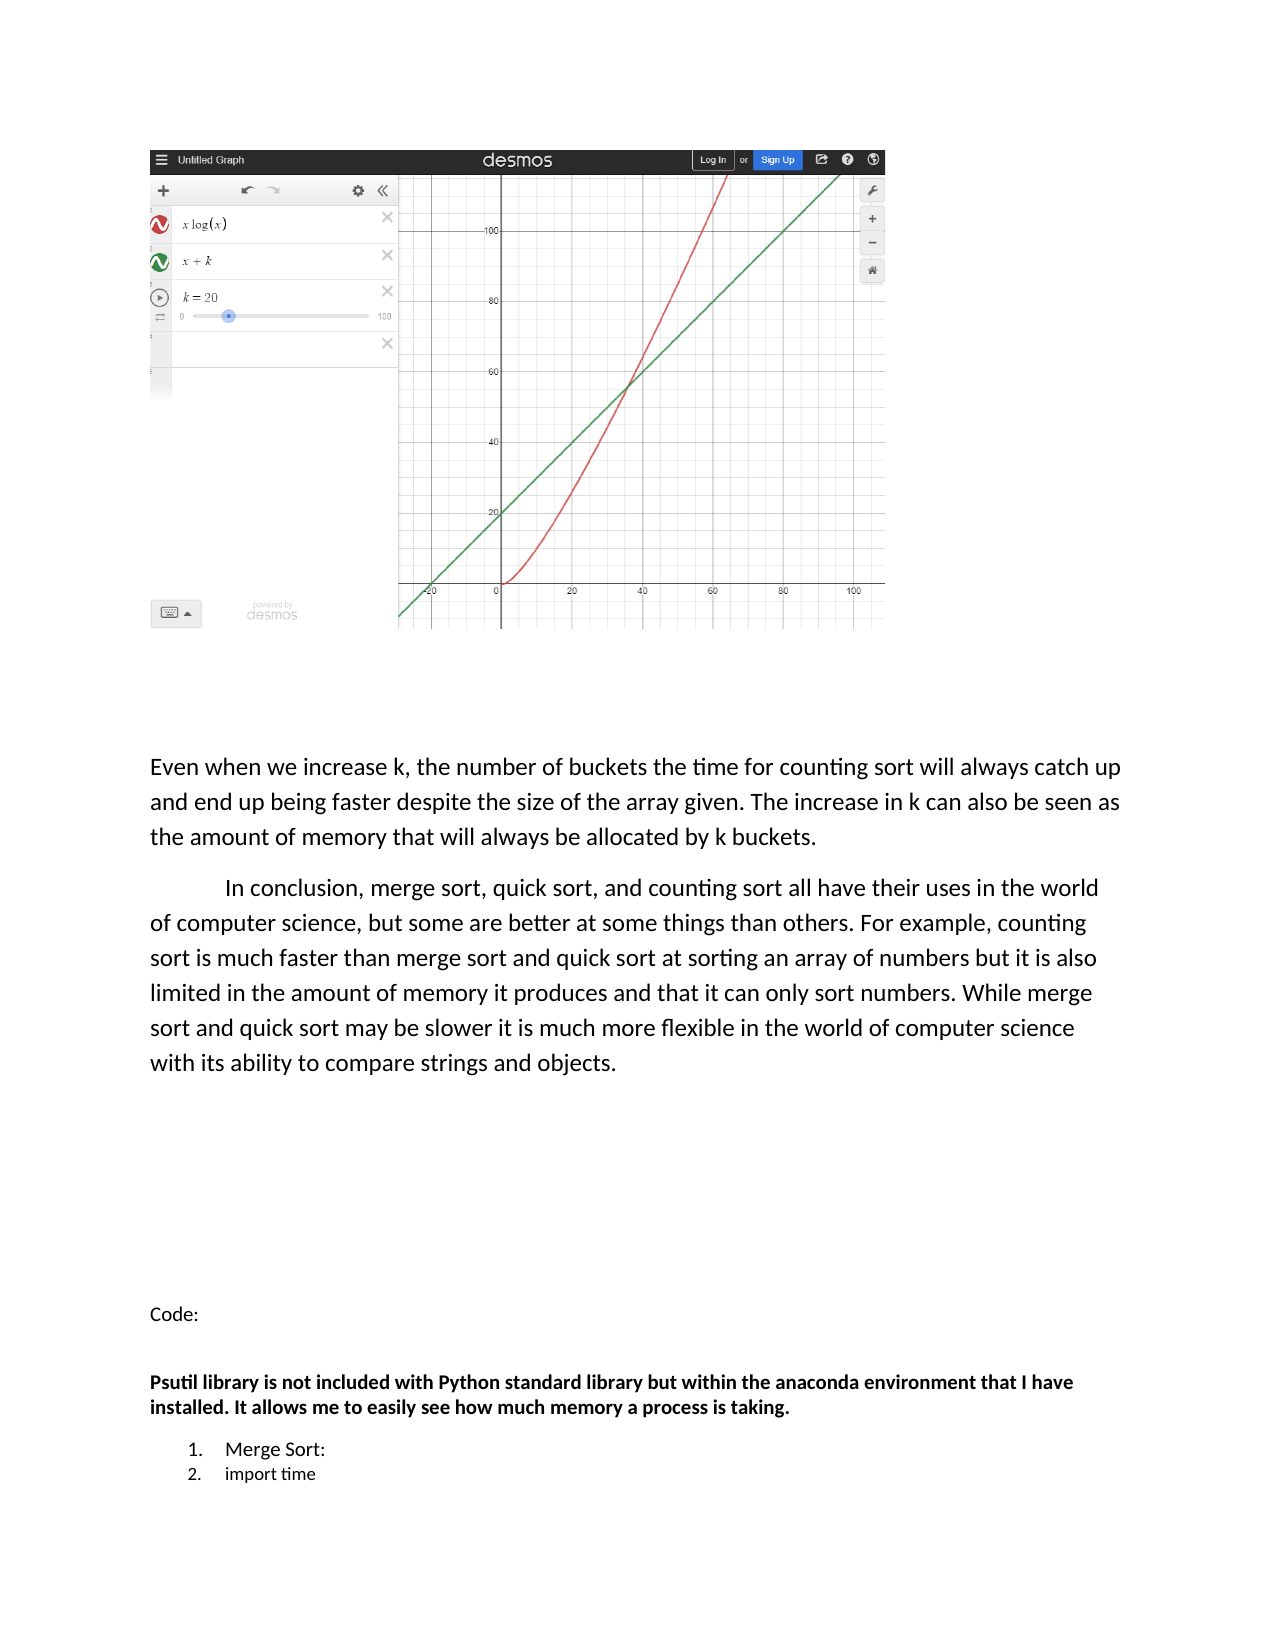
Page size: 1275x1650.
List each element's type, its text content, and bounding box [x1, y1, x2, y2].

picture [150, 150, 886, 629]
list Merge Sort: [187, 1437, 1125, 1462]
list import time [187, 1462, 1125, 1485]
text Psutil library is not included with Python standard library but within the anaconda environment that I have installed. It allows me to easily see how much memory a process is taking. [150, 1369, 1125, 1420]
text Even when we increase k, the number of buckets the time for counting sort will always catch up and end up being faster despite the size of the array given. The increase in k can also be seen as the amount of memory that will always be allocated by k buckets. [150, 751, 1125, 851]
text In conclusion, merge sort, quick sort, and counting sort all have their uses in the world of computer science, but some are better at some things than others. For example, counting sort is much faster than merge sort and quick sort at sorting an array of numbers but it is also limited in the amount of memory it produces and that it can only sort numbers. While merge sort and quick sort may be slower it is much more flexible in the world of computer science with its ability to compare strings and objects. [150, 872, 1125, 1078]
text Code: [150, 1302, 1125, 1327]
